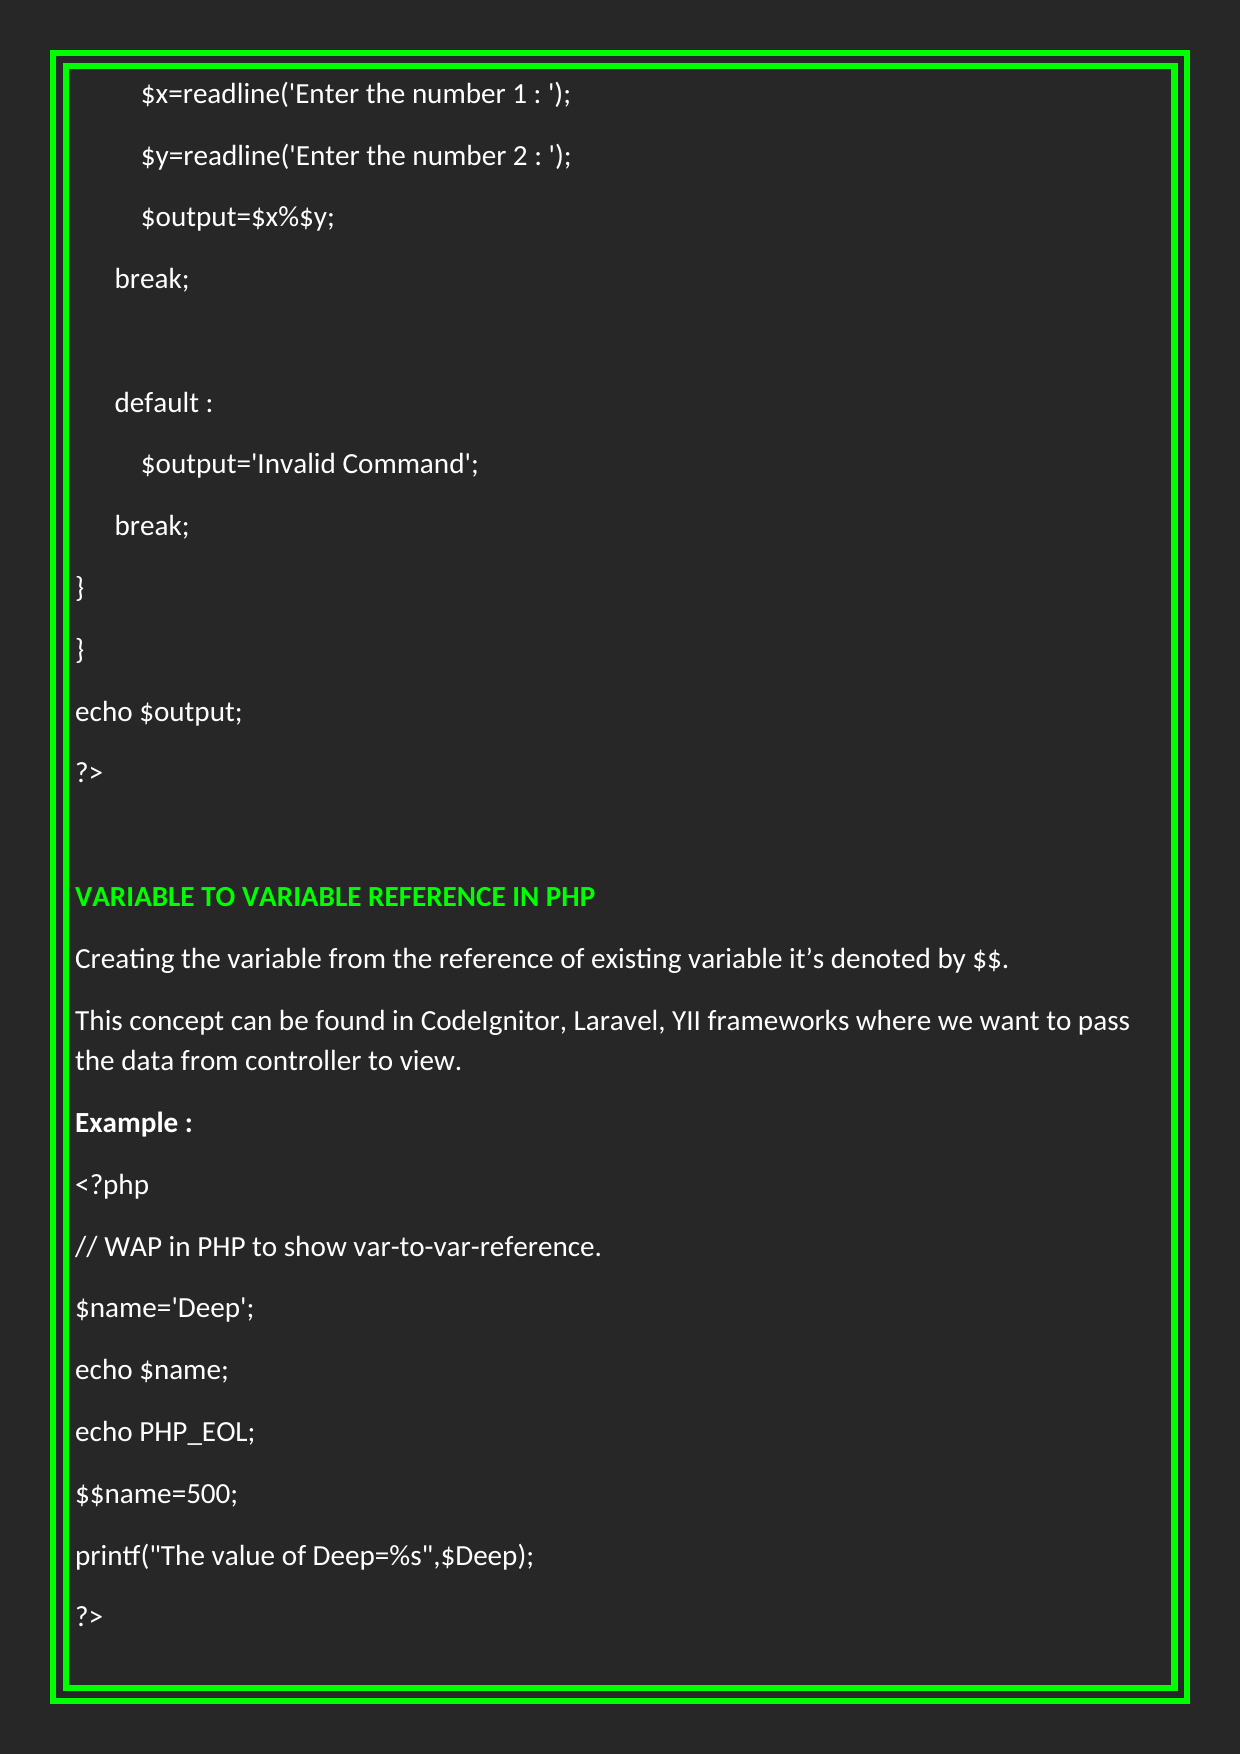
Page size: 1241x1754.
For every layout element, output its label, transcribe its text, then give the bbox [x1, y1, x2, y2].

text } [75, 631, 1165, 667]
text break; [75, 507, 1165, 543]
text ?> [75, 1598, 1165, 1634]
text VARIABLE TO VARIABLE REFERENCE IN PHP [75, 878, 1165, 914]
text ?> [75, 754, 1165, 790]
text This concept can be found in CodeIgnitor, Laravel, YII frameworks where we want to pass the data from controller to view. [75, 1002, 1165, 1078]
text $y=readline('Enter the number 2 : '); [75, 137, 1165, 172]
text $x=readline('Enter the number 1 : '); [75, 75, 1165, 111]
text break; [75, 260, 1165, 296]
text Creating the variable from the reference of existing variable it’s denoted by $$. [75, 940, 1165, 975]
text $output='Invalid Command'; [75, 446, 1165, 481]
text echo $name; [75, 1351, 1165, 1387]
text $name='Deep'; [75, 1289, 1165, 1325]
text echo PHP_EOL; [75, 1413, 1165, 1449]
text $output=$x%$y; [75, 198, 1165, 234]
text <?php [75, 1166, 1165, 1202]
text printf("The value of Deep=%s",$Deep); [75, 1537, 1165, 1572]
text } [75, 569, 1165, 605]
text // WAP in PHP to show var-to-var-reference. [75, 1228, 1165, 1263]
text $$name=500; [75, 1475, 1165, 1511]
text echo $output; [75, 693, 1165, 728]
text default : [75, 384, 1165, 419]
text Example : [75, 1104, 1165, 1140]
